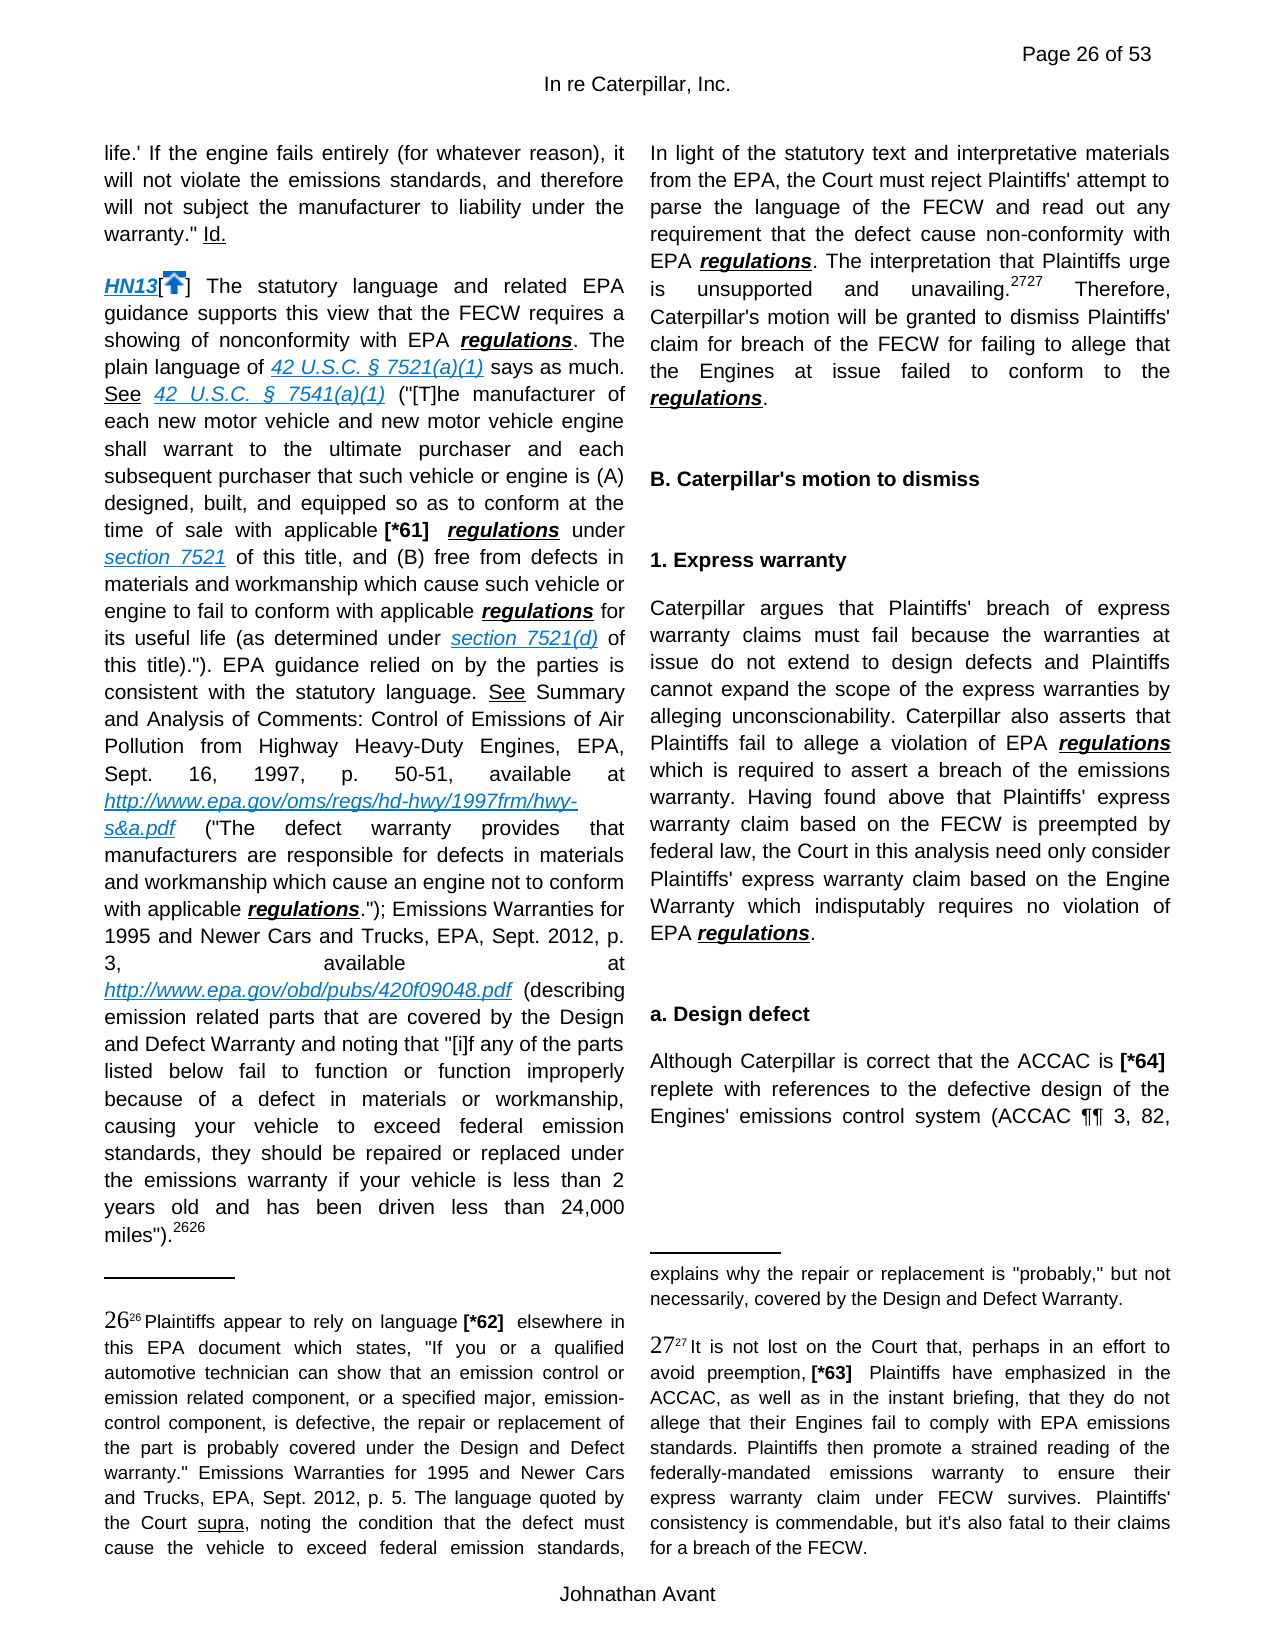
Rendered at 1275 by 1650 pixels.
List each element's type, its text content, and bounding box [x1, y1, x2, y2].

text HN13[] The statutory language and related EPA guidance supports this view that the FECW requires a showing of nonconformity with EPA regulations. The plain language of 42 U.S.C. § 7521(a)(1) says as much. See 42 U.S.C. § 7541(a)(1) ("[T]he manufacturer of each new motor vehicle and new motor vehicle engine shall warrant to the ultimate purchaser and each subsequent purchaser that such vehicle or engine is (A) designed, built, and equipped so as to conform at the time of sale with applicable [*61] regulations under section 7521 of this title, and (B) free from defects in materials and workmanship which cause such vehicle or engine to fail to conform with applicable regulations for its useful life (as determined under section 7521(d) of this title)."). EPA guidance relied on by the parties is consistent with the statutory language. See Summary and Analysis of Comments: Control of Emissions of Air Pollution from Highway Heavy-Duty Engines, EPA, Sept. 16, 1997, p. 50-51, available at http://www.epa.gov/oms/regs/hd-hwy/1997frm/hwy-s&a.pdf ("The defect warranty provides that manufacturers are responsible for defects in materials and workmanship which cause an engine not to conform with applicable regulations."); Emissions Warranties for 1995 and Newer Cars and Trucks, EPA, Sept. 2012, p. 3, available at http://www.epa.gov/obd/pubs/420f09048.pdf (describing emission related parts that are covered by the Design and Defect Warranty and noting that "[i]f any of the parts listed below fail to function or function improperly because of a defect in materials or workmanship, causing your vehicle to exceed federal emission standards, they should be repaired or replaced under the emissions warranty if your vehicle is less than 2 years old and has been driven less than 24,000 miles").26 [104, 271, 625, 1247]
text 1. Express warranty [650, 516, 1171, 572]
picture [163, 271, 186, 294]
text In light of the statutory text and interpretative materials from the EPA, the Court must reject Plaintiffs' attempt to parse the language of the FECW and read out any requirement that the defect cause non-conformity with EPA regulations. The interpretation that Plaintiffs urge is unsupported and unavailing.27 Therefore, Caterpillar's motion will be granted to dismiss Plaintiffs' claim for breach of the FECW for failing to allege that the Engines at issue failed to conform to the regulations. [650, 137, 1171, 410]
text a. Design defect [650, 969, 1171, 1025]
text B. Caterpillar's motion to dismiss [650, 435, 1171, 491]
text Caterpillar argues that Plaintiffs' breach of express warranty claims must fail because the warranties at issue do not extend to design defects and Plaintiffs cannot expand the scope of the express warranties by alleging unconscionability. Caterpillar also asserts that Plaintiffs fail to allege a violation of EPA regulations which is required to assert a breach of the emissions warranty. Having found above that Plaintiffs' express warranty claim based on the FECW is preempted by federal law, the Court in this analysis need only consider Plaintiffs' express warranty claim based on the Engine Warranty which indisputably requires no violation of EPA regulations. [650, 592, 1171, 944]
